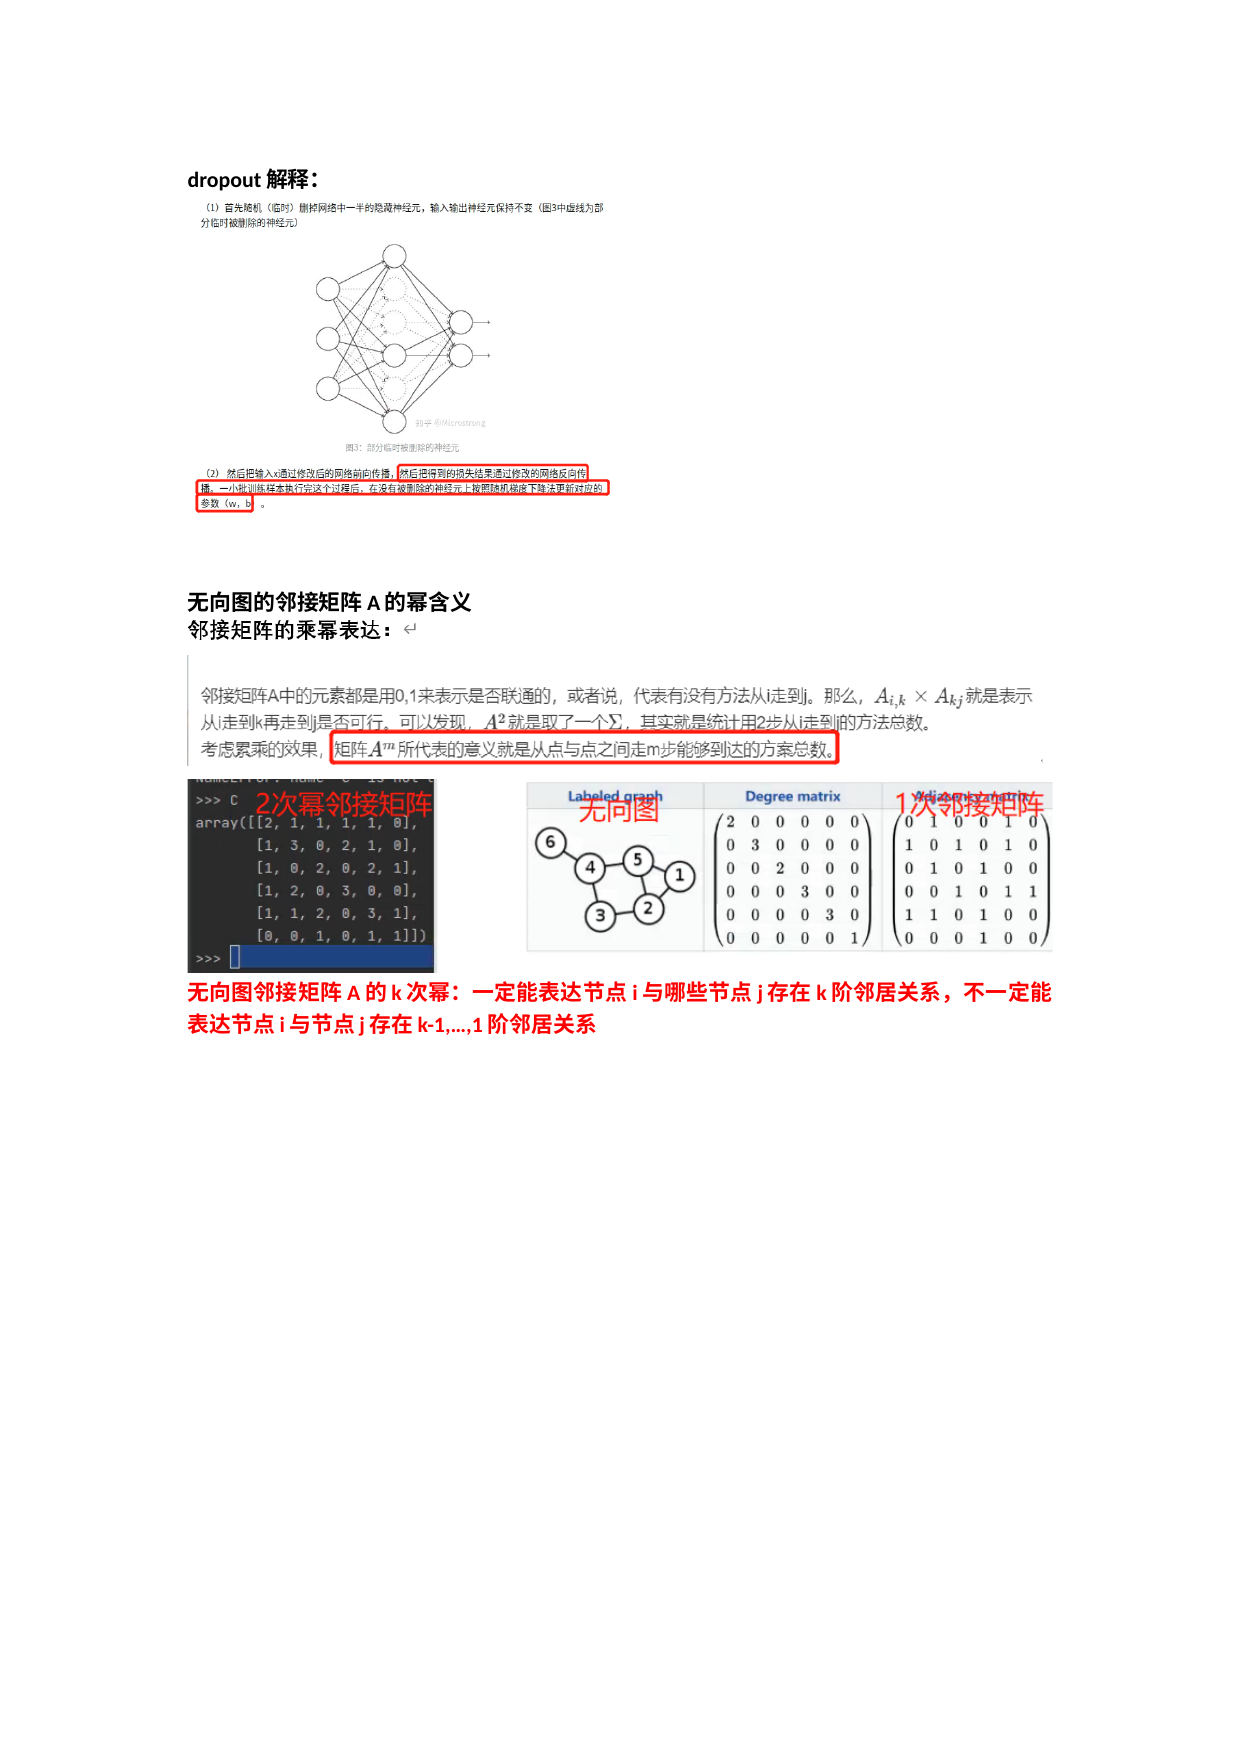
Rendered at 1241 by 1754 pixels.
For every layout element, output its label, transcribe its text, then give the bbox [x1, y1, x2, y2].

text 无向图邻接矩阵A的k次幂：一定能表达节点i与哪些节点j存在k阶邻居关系，不一定能表达节点i与节点j存在k-1,…,1阶邻居关系 [187, 974, 1053, 1039]
text 无向图的邻接矩阵A的幂含义 [187, 584, 1053, 617]
text dropout解释： [187, 162, 1053, 194]
picture [187, 194, 613, 517]
picture [187, 617, 1043, 773]
picture [187, 779, 1053, 973]
